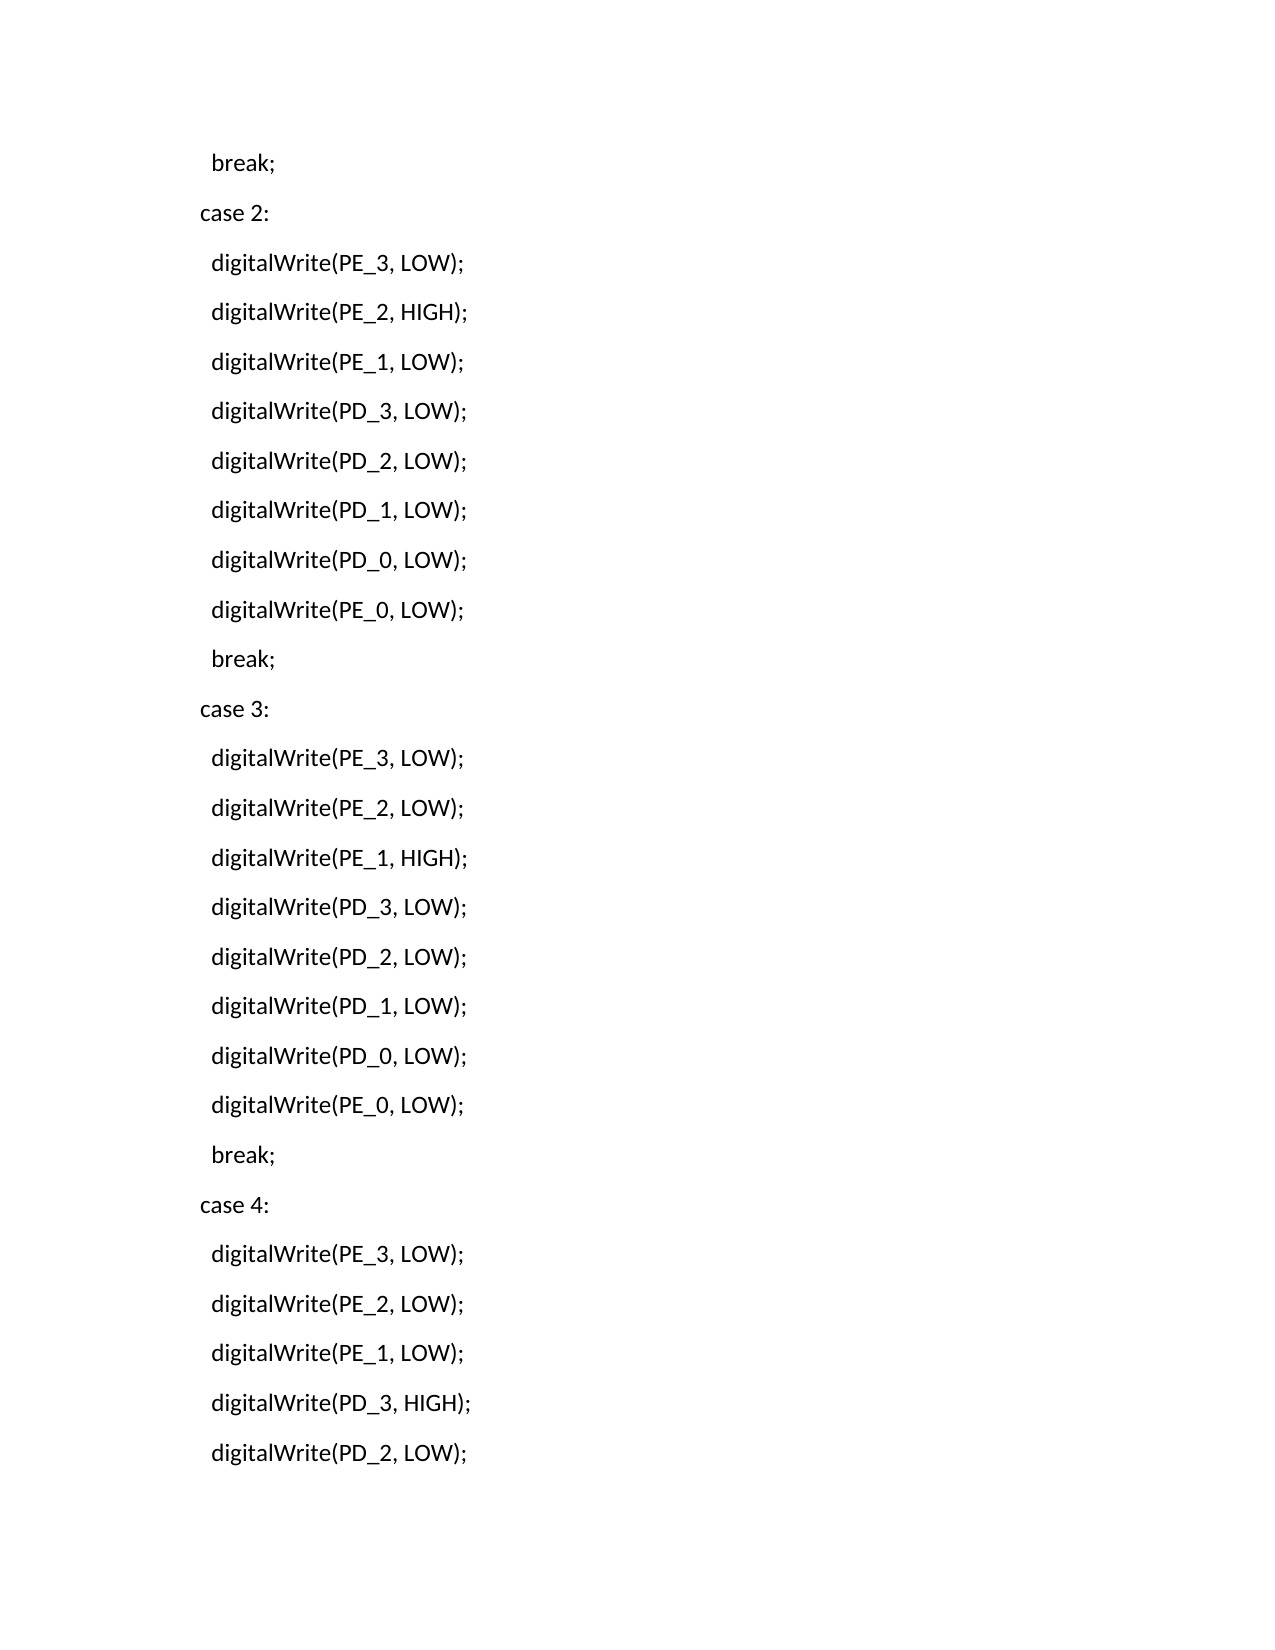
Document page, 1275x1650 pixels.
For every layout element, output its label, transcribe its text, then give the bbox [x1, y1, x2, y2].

text digitalWrite(PD_0, LOW); [177, 544, 1098, 575]
text digitalWrite(PD_0, LOW); [177, 1040, 1098, 1071]
text digitalWrite(PD_3, LOW); [177, 396, 1098, 426]
text digitalWrite(PD_1, LOW); [177, 495, 1098, 525]
text digitalWrite(PE_2, LOW); [177, 792, 1098, 823]
text digitalWrite(PD_2, LOW); [177, 1437, 1098, 1467]
text break; [177, 643, 1098, 674]
text digitalWrite(PE_0, LOW); [177, 1090, 1098, 1120]
text case 3: [177, 693, 1098, 723]
text digitalWrite(PD_2, LOW); [177, 445, 1098, 476]
text digitalWrite(PD_1, LOW); [177, 991, 1098, 1021]
text digitalWrite(PE_3, LOW); [177, 1238, 1098, 1269]
text digitalWrite(PE_2, LOW); [177, 1288, 1098, 1318]
text digitalWrite(PE_1, HIGH); [177, 842, 1098, 872]
text digitalWrite(PE_2, HIGH); [177, 296, 1098, 327]
text digitalWrite(PD_3, HIGH); [177, 1387, 1098, 1418]
text digitalWrite(PD_3, LOW); [177, 891, 1098, 922]
text case 4: [177, 1189, 1098, 1219]
text digitalWrite(PE_3, LOW); [177, 247, 1098, 277]
text digitalWrite(PE_0, LOW); [177, 594, 1098, 624]
text digitalWrite(PE_3, LOW); [177, 743, 1098, 773]
text digitalWrite(PE_1, LOW); [177, 346, 1098, 376]
text break; [177, 148, 1098, 178]
text break; [177, 1139, 1098, 1170]
text case 2: [177, 197, 1098, 228]
text digitalWrite(PE_1, LOW); [177, 1338, 1098, 1368]
text digitalWrite(PD_2, LOW); [177, 941, 1098, 971]
